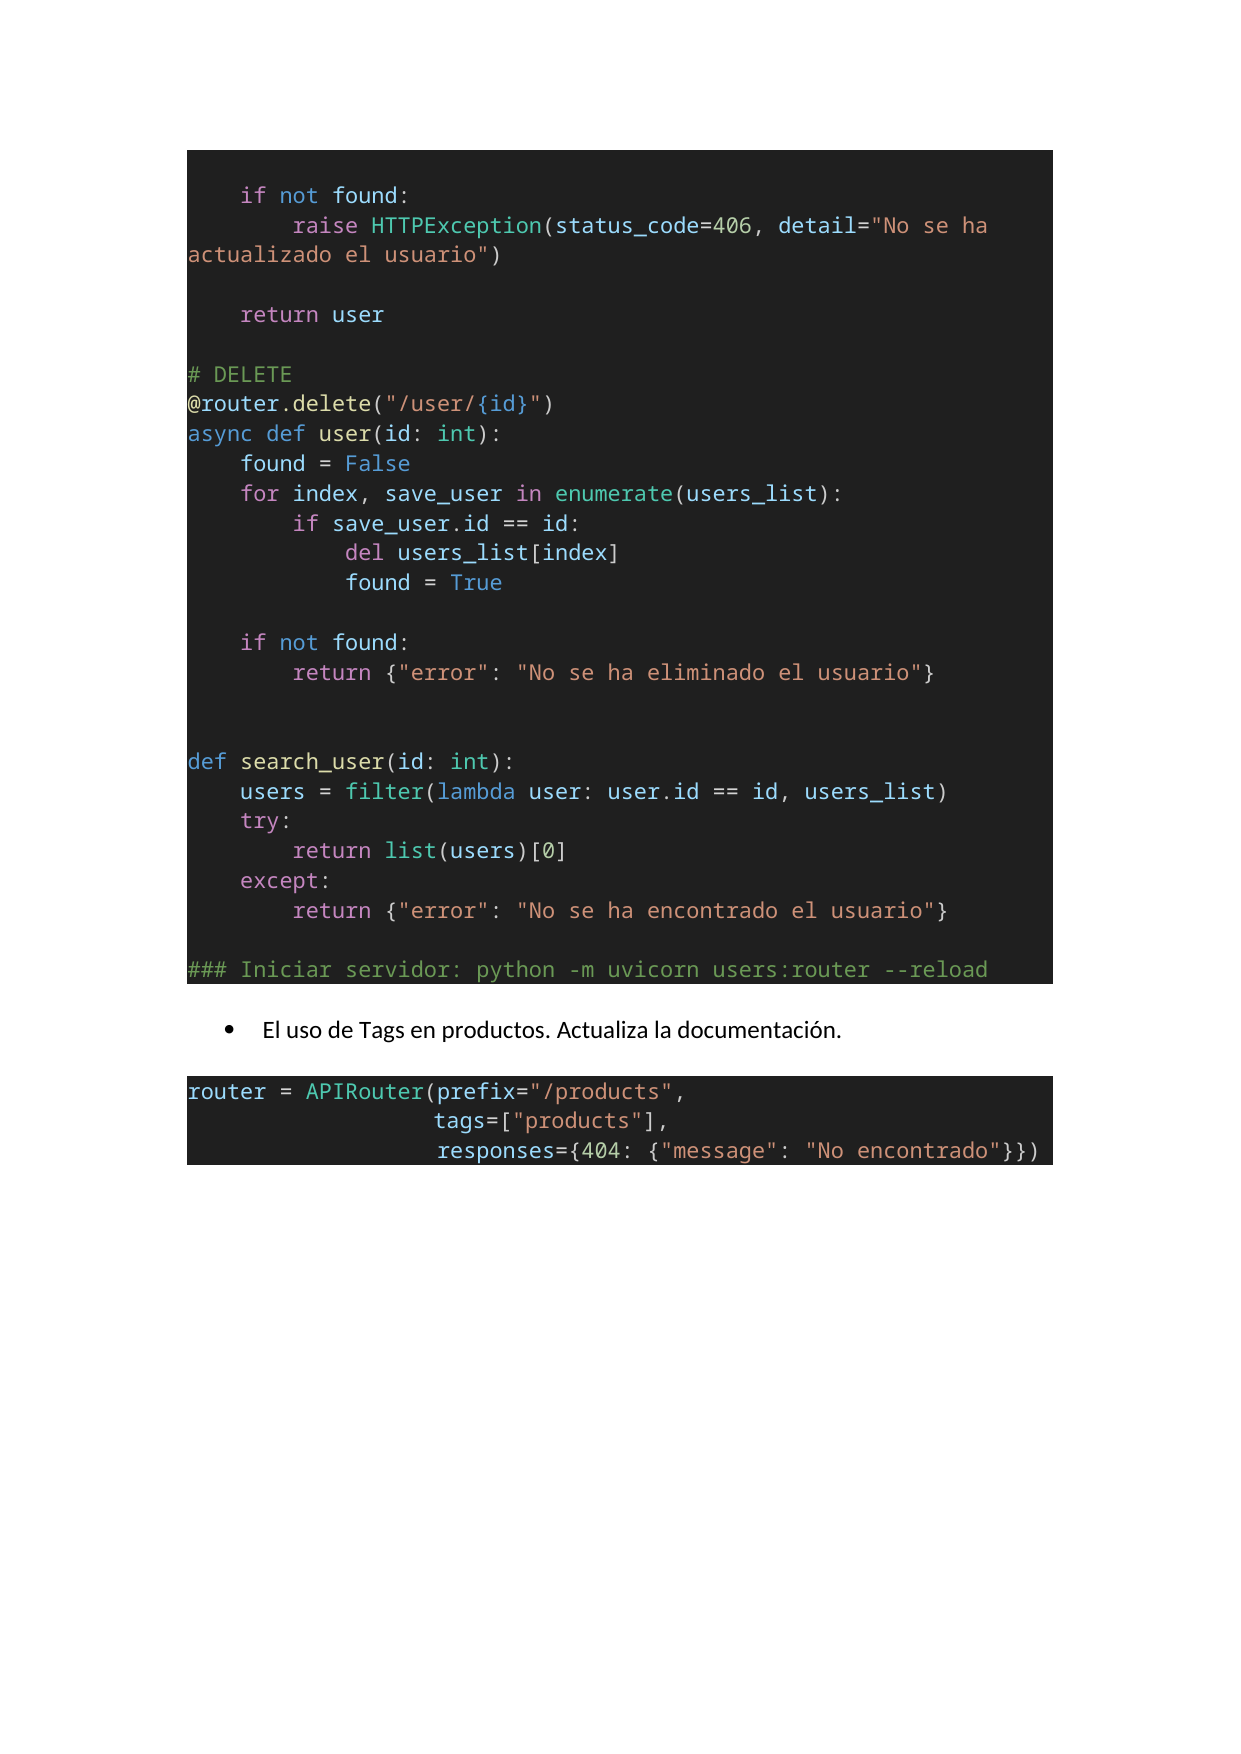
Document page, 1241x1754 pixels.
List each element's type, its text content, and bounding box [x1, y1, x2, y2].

text @router.delete("/user/{id}") [187, 388, 1053, 418]
text ### Iniciar servidor: python -m uvicorn users:router --reload [187, 954, 1053, 984]
text users = filter(lambda user: user.id == id, users_list) [187, 776, 1053, 805]
text del users_list[index] [187, 537, 1053, 567]
text return {"error": "No se ha encontrado el usuario"} [187, 895, 1053, 924]
text for index, save_user in enumerate(users_list): [187, 478, 1053, 507]
text # DELETE [187, 358, 1053, 388]
text found = True [187, 567, 1053, 597]
text return list(users)[0] [187, 835, 1053, 865]
text raise HTTPException(status_code=406, detail="No se ha actualizado el usuario") [187, 209, 1053, 269]
text if not found: [187, 180, 1053, 209]
text return user [187, 299, 1053, 329]
text if not found: [187, 627, 1053, 656]
text if save_user.id == id: [187, 507, 1053, 537]
list El uso de Tags en productos. Actualiza la documentación. [225, 1015, 1053, 1045]
text def search_user(id: int): [187, 746, 1053, 776]
text found = False [187, 448, 1053, 478]
text try: [187, 805, 1053, 835]
text responses={404: {"message": "No encontrado"}}) [187, 1135, 1053, 1165]
text tags=["products"], [187, 1106, 1053, 1135]
text async def user(id: int): [187, 418, 1053, 448]
text return {"error": "No se ha eliminado el usuario"} [187, 656, 1053, 686]
text router = APIRouter(prefix="/products", [187, 1076, 1053, 1106]
text except: [187, 865, 1053, 895]
